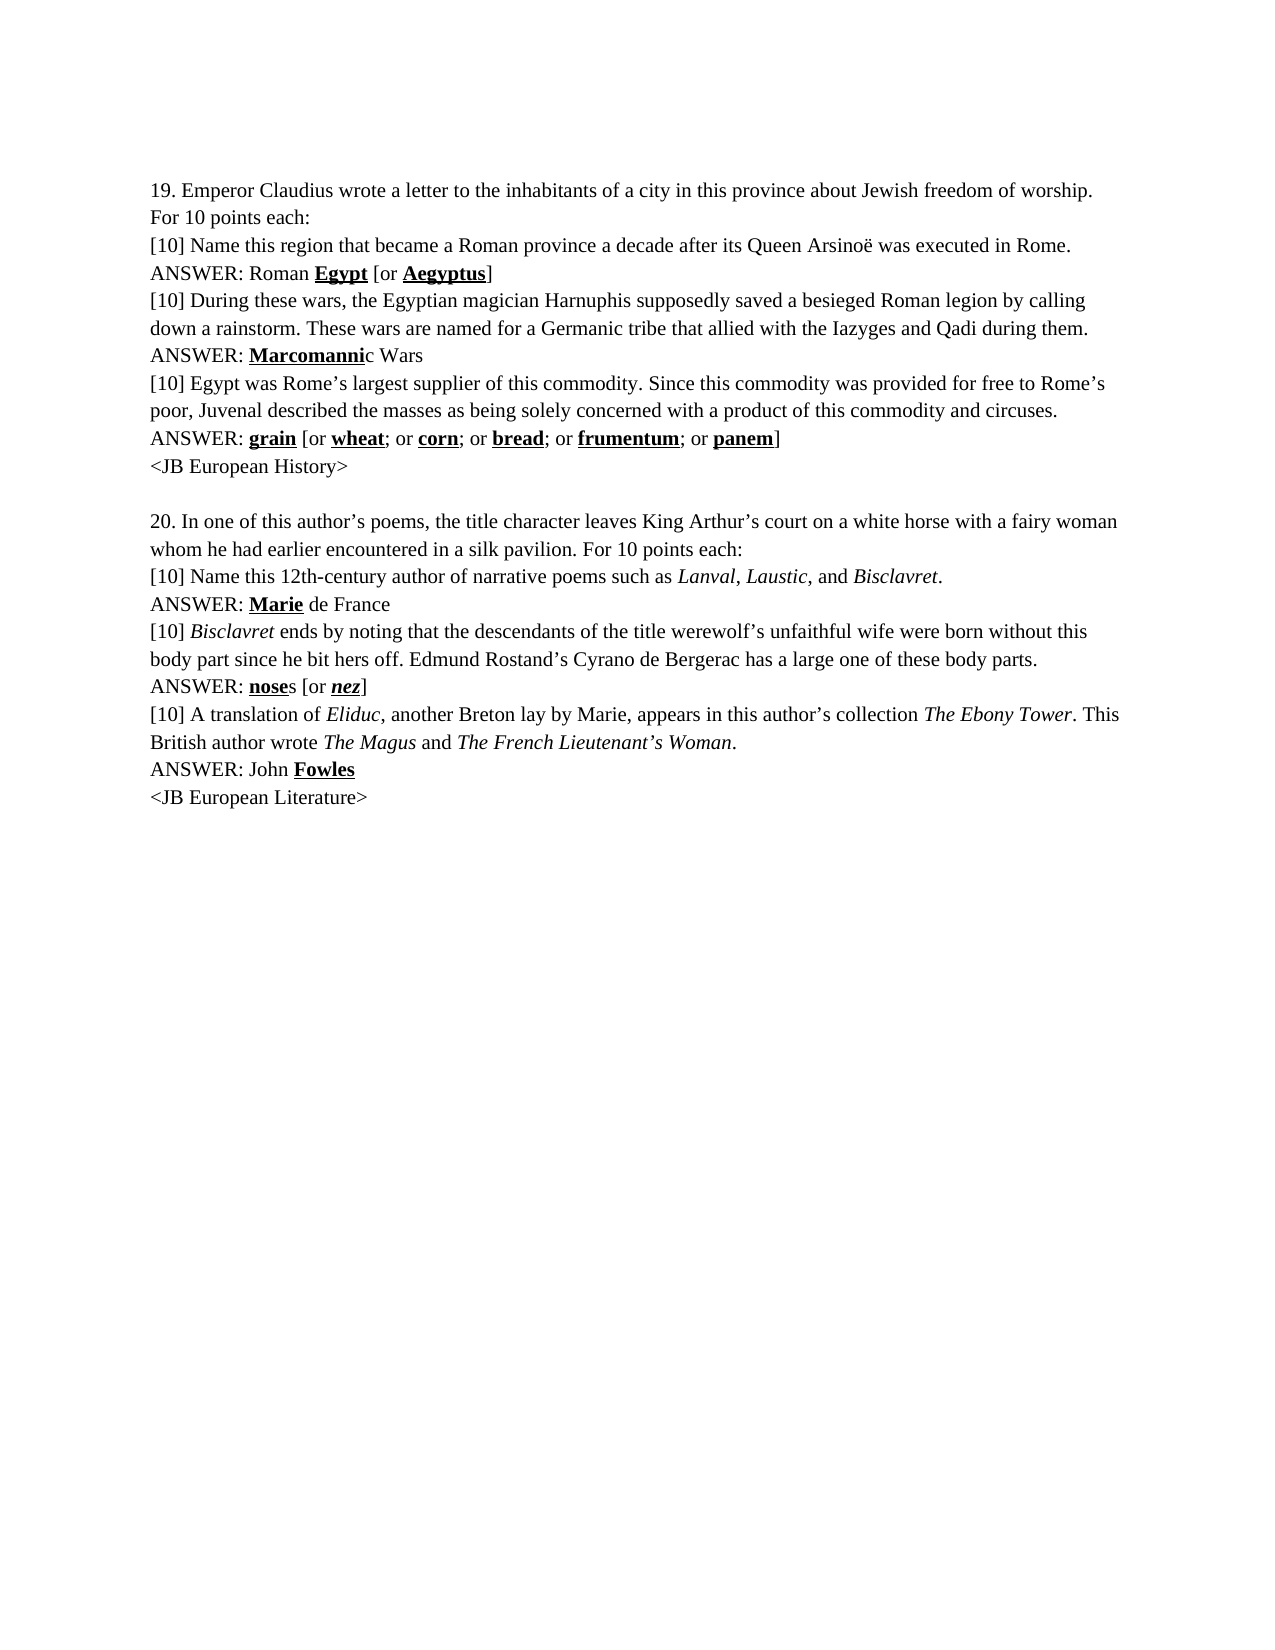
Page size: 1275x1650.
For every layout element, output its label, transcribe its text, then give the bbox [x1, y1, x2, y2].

text [10] During these wars, the Egyptian magician Harnuphis supposedly saved a besieged Roman legion by calling down a rainstorm. These wars are named for a Germanic tribe that allied with the Iazyges and Qadi during them. [150, 288, 1125, 340]
text ANSWER: grain [or wheat; or corn; or bread; or frumentum; or panem] [150, 426, 1125, 450]
text [10] Bisclavret ends by noting that the descendants of the title werewolf’s unfaithful wife were born without this body part since he bit hers off. Edmund Rostand’s Cyrano de Bergerac has a large one of these body parts. [150, 619, 1125, 671]
text 19. Emperor Claudius wrote a letter to the inhabitants of a city in this province about Jewish freedom of worship. For 10 points each: [150, 178, 1125, 229]
text [10] A translation of Eliduc, another Breton lay by Marie, appears in this author’s collection The Ebony Tower. This British author wrote The Magus and The French Lieutenant’s Woman. [150, 702, 1125, 754]
text ANSWER: John Fowles [150, 757, 1125, 781]
text <JB European Literature> [150, 785, 1125, 809]
text [10] Name this 12th-century author of narrative poems such as Lanval, Laustic, and Bisclavret. [150, 564, 1125, 588]
text ANSWER: Marie de France [150, 592, 1125, 616]
text 20. In one of this author’s poems, the title character leaves King Arthur’s court on a white horse with a fairy woman whom he had earlier encountered in a silk pavilion. For 10 points each: [150, 509, 1125, 561]
text [10] Name this region that became a Roman province a decade after its Queen Arsinoë was executed in Rome. [150, 233, 1125, 257]
text <JB European History> [150, 454, 1125, 478]
text [10] Egypt was Rome’s largest supplier of this commodity. Since this commodity was provided for free to Rome’s poor, Juvenal described the masses as being solely concerned with a product of this commodity and circuses. [150, 371, 1125, 422]
text ANSWER: noses [or nez] [150, 674, 1125, 698]
text ANSWER: Marcomannic Wars [150, 343, 1125, 367]
text ANSWER: Roman Egypt [or Aegyptus] [150, 260, 1125, 284]
